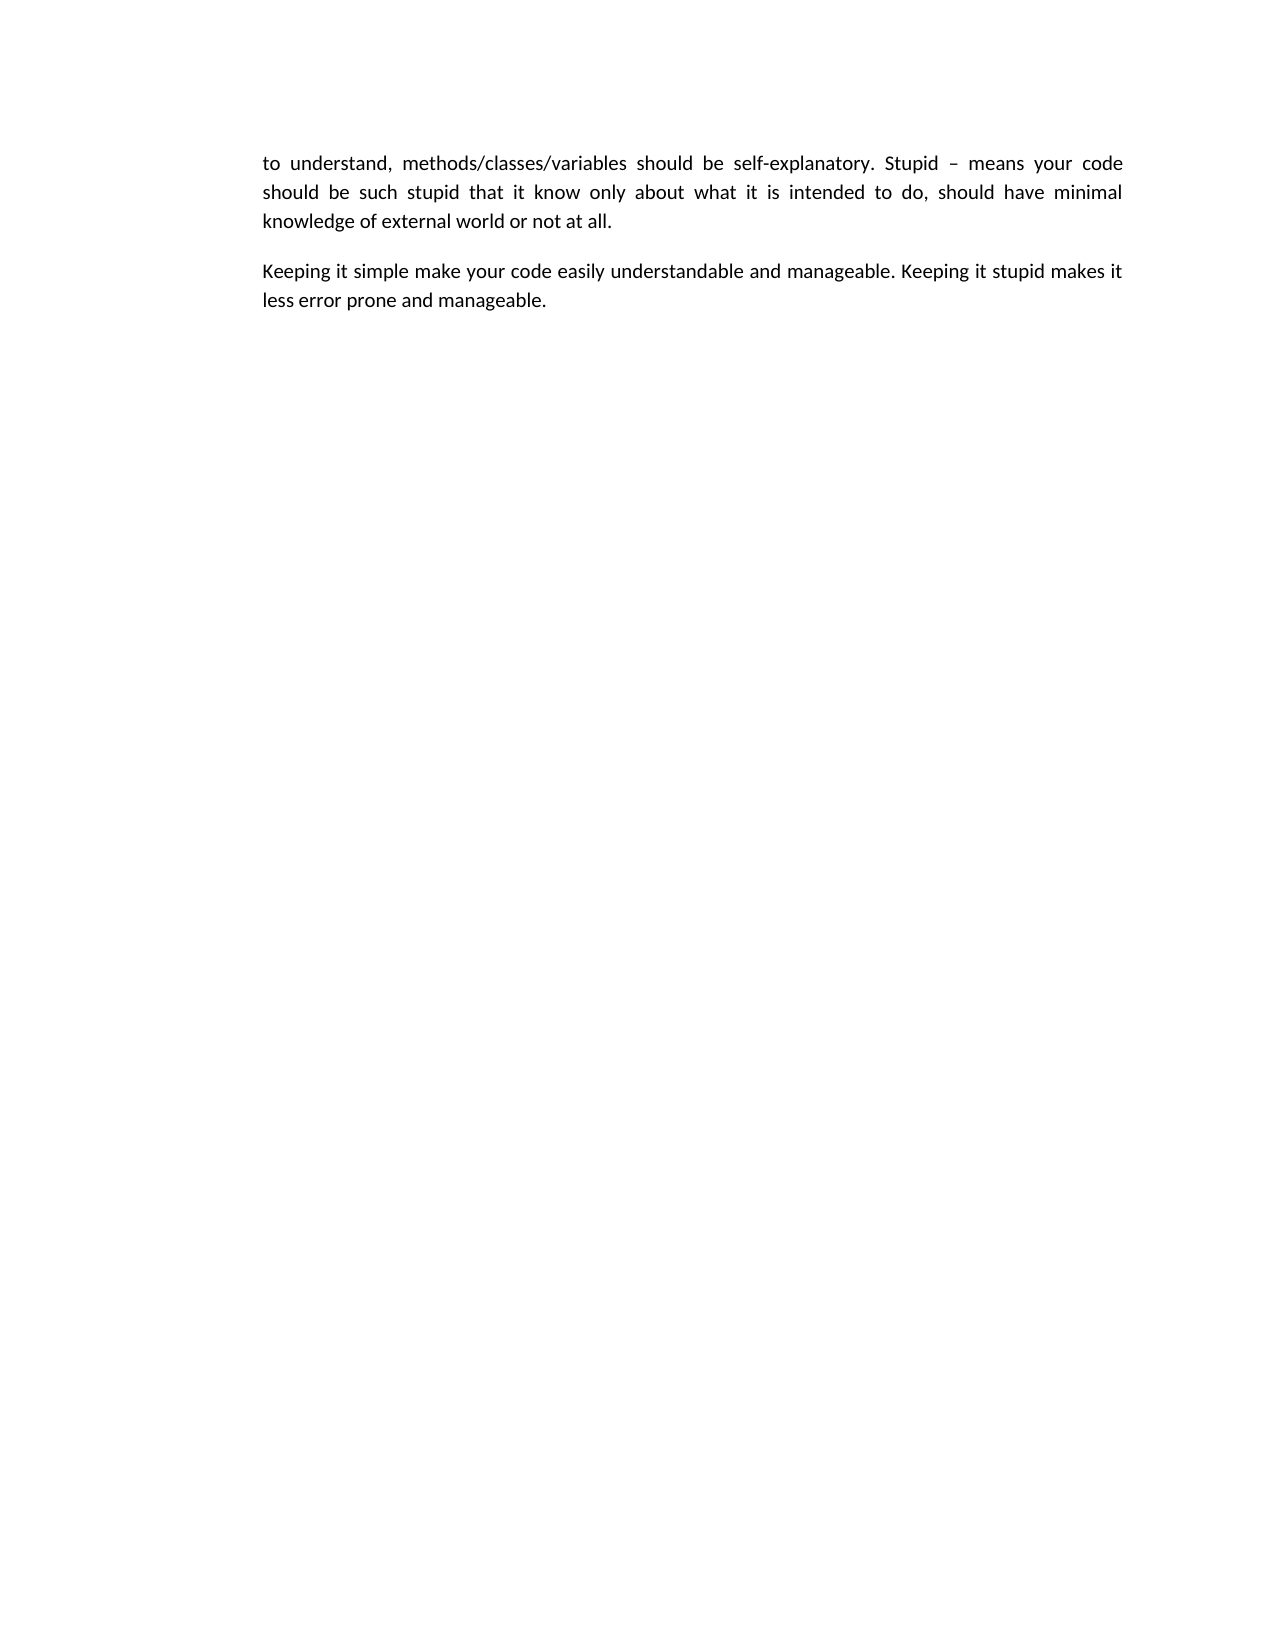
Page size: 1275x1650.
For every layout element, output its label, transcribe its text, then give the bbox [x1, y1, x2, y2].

text Keeping it simple make your code easily understandable and manageable. Keeping it stupid makes it less error prone and manageable. [262, 258, 1125, 313]
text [262, 150, 1125, 234]
